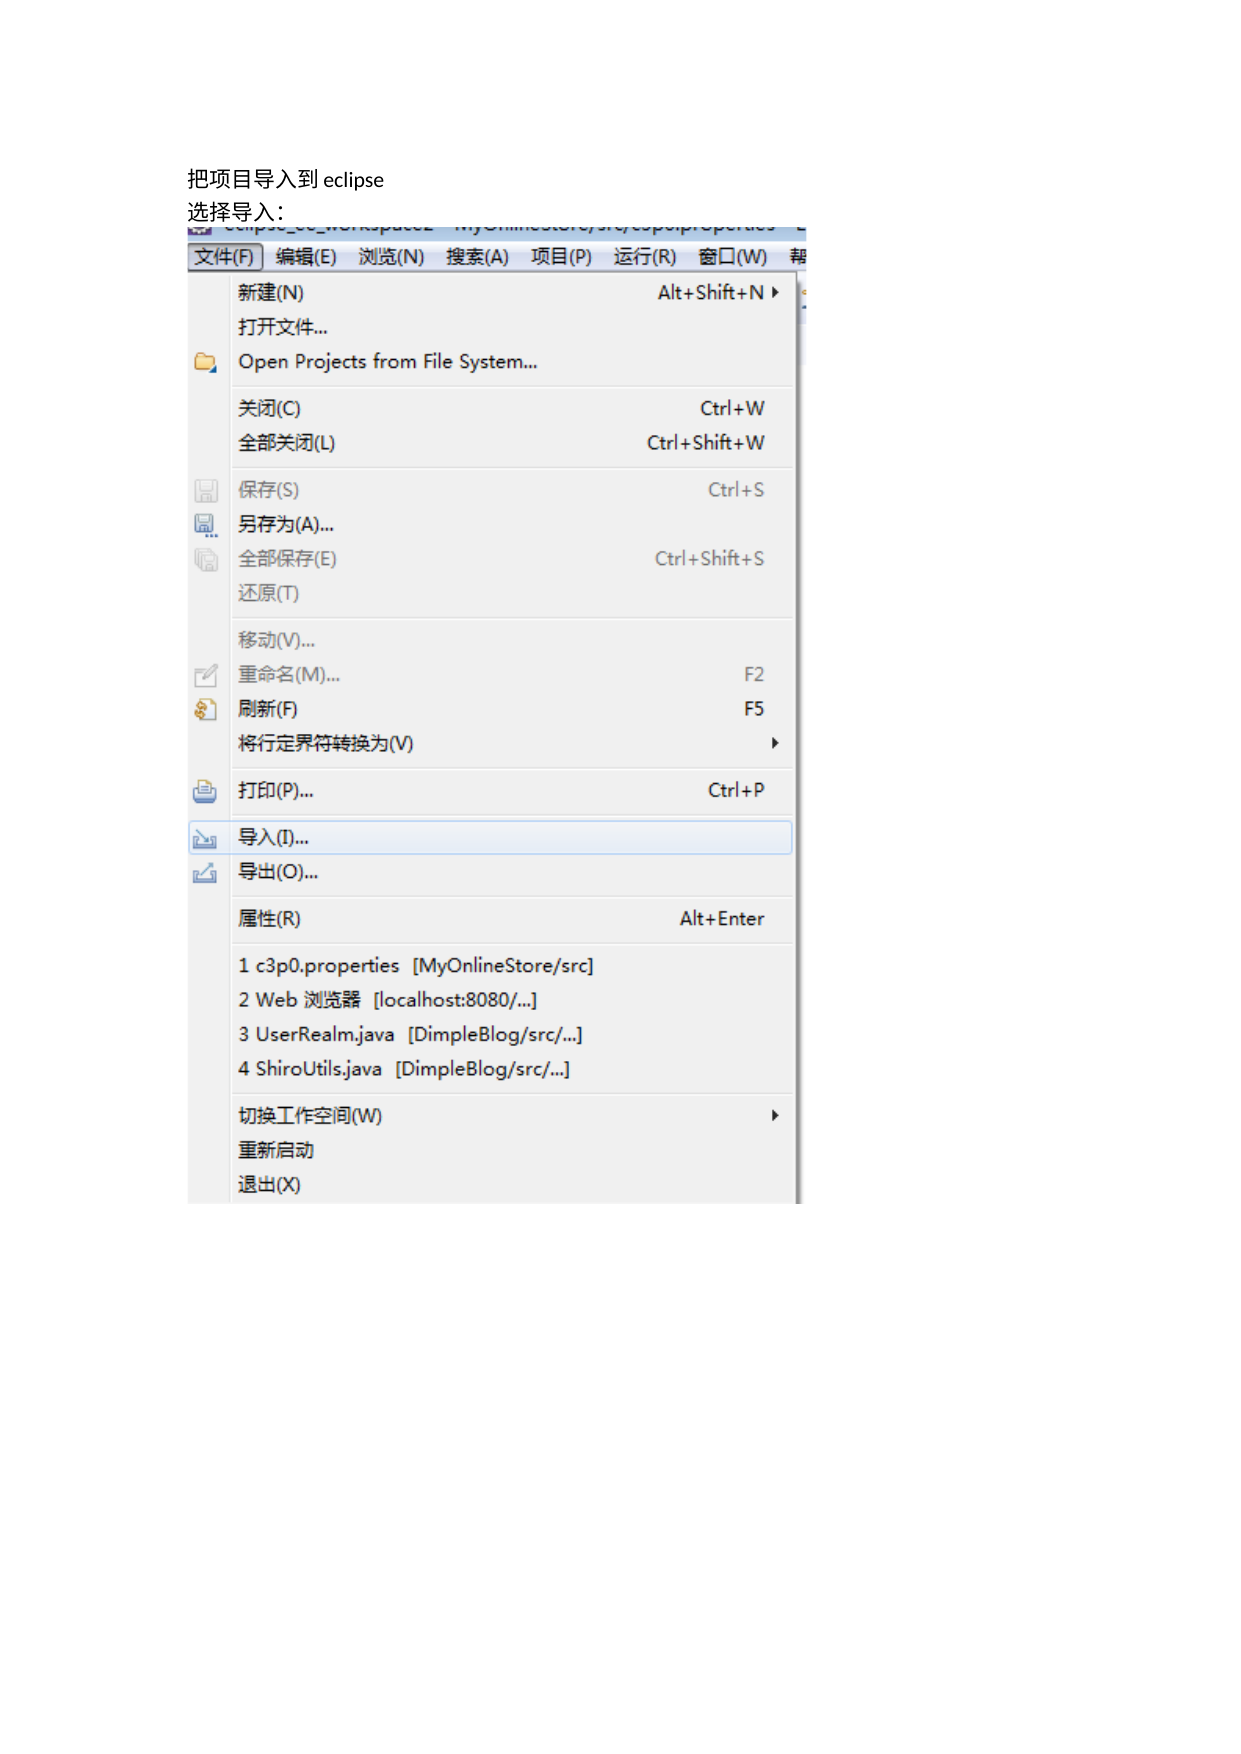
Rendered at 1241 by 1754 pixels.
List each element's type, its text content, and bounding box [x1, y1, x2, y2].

list 选择导入： [187, 194, 1053, 227]
picture [187, 227, 807, 1204]
list 把项目导入到eclipse [187, 162, 1053, 194]
